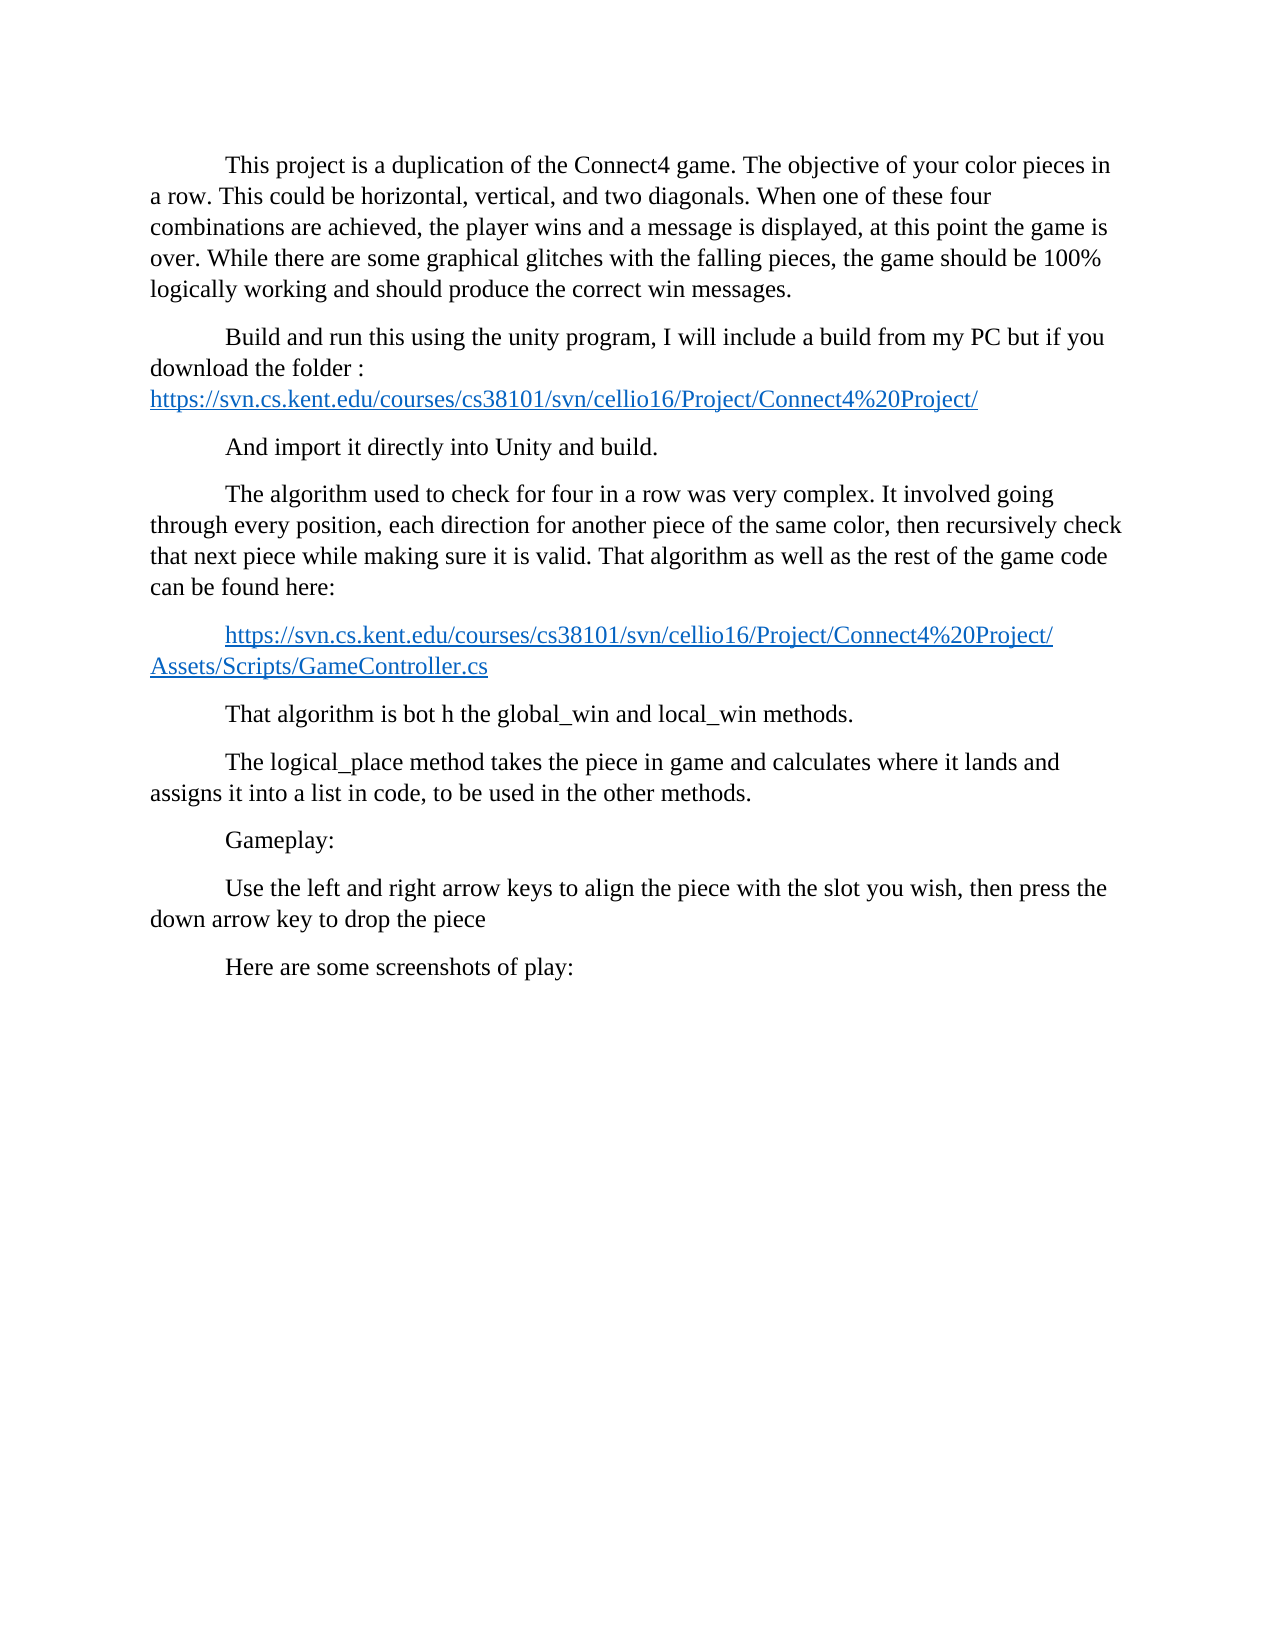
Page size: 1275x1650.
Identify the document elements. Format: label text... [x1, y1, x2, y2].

text Build and run this using the unity program, I will include a build from my PC but if you download the folder : https://svn.cs.kent.edu/courses/cs38101/svn/cellio16/Project/Connect4%20Project/ [150, 322, 1125, 413]
text Here are some screenshots of play: [150, 952, 1125, 981]
text The logical_place method takes the piece in game and calculates where it lands and assigns it into a list in code, to be used in the other methods. [150, 747, 1125, 806]
text And import it directly into Unity and build. [150, 432, 1125, 460]
text This project is a duplication of the Connect4 game. The objective of your color pieces in a row. This could be horizontal, vertical, and two diagonals. When one of these four combinations are achieved, the player wins and a message is displayed, at this point the game is over. While there are some graphical glitches with the falling pieces, the game should be 100% logically working and should produce the correct win messages. [150, 150, 1125, 303]
text Use the left and right arrow keys to align the piece with the slot you wish, then press the down arrow key to drop the piece [150, 873, 1125, 933]
text https://svn.cs.kent.edu/courses/cs38101/svn/cellio16/Project/Connect4%20Project/Assets/Scripts/GameController.cs [150, 620, 1125, 680]
text Gameplay: [150, 825, 1125, 854]
text The algorithm used to check for four in a row was very complex. It involved going through every position, each direction for another piece of the same color, then recursively check that next piece while making sure it is valid. That algorithm as well as the rest of the game code can be found here: [150, 479, 1125, 601]
text That algorithm is bot h the global_win and local_win methods. [150, 699, 1125, 728]
